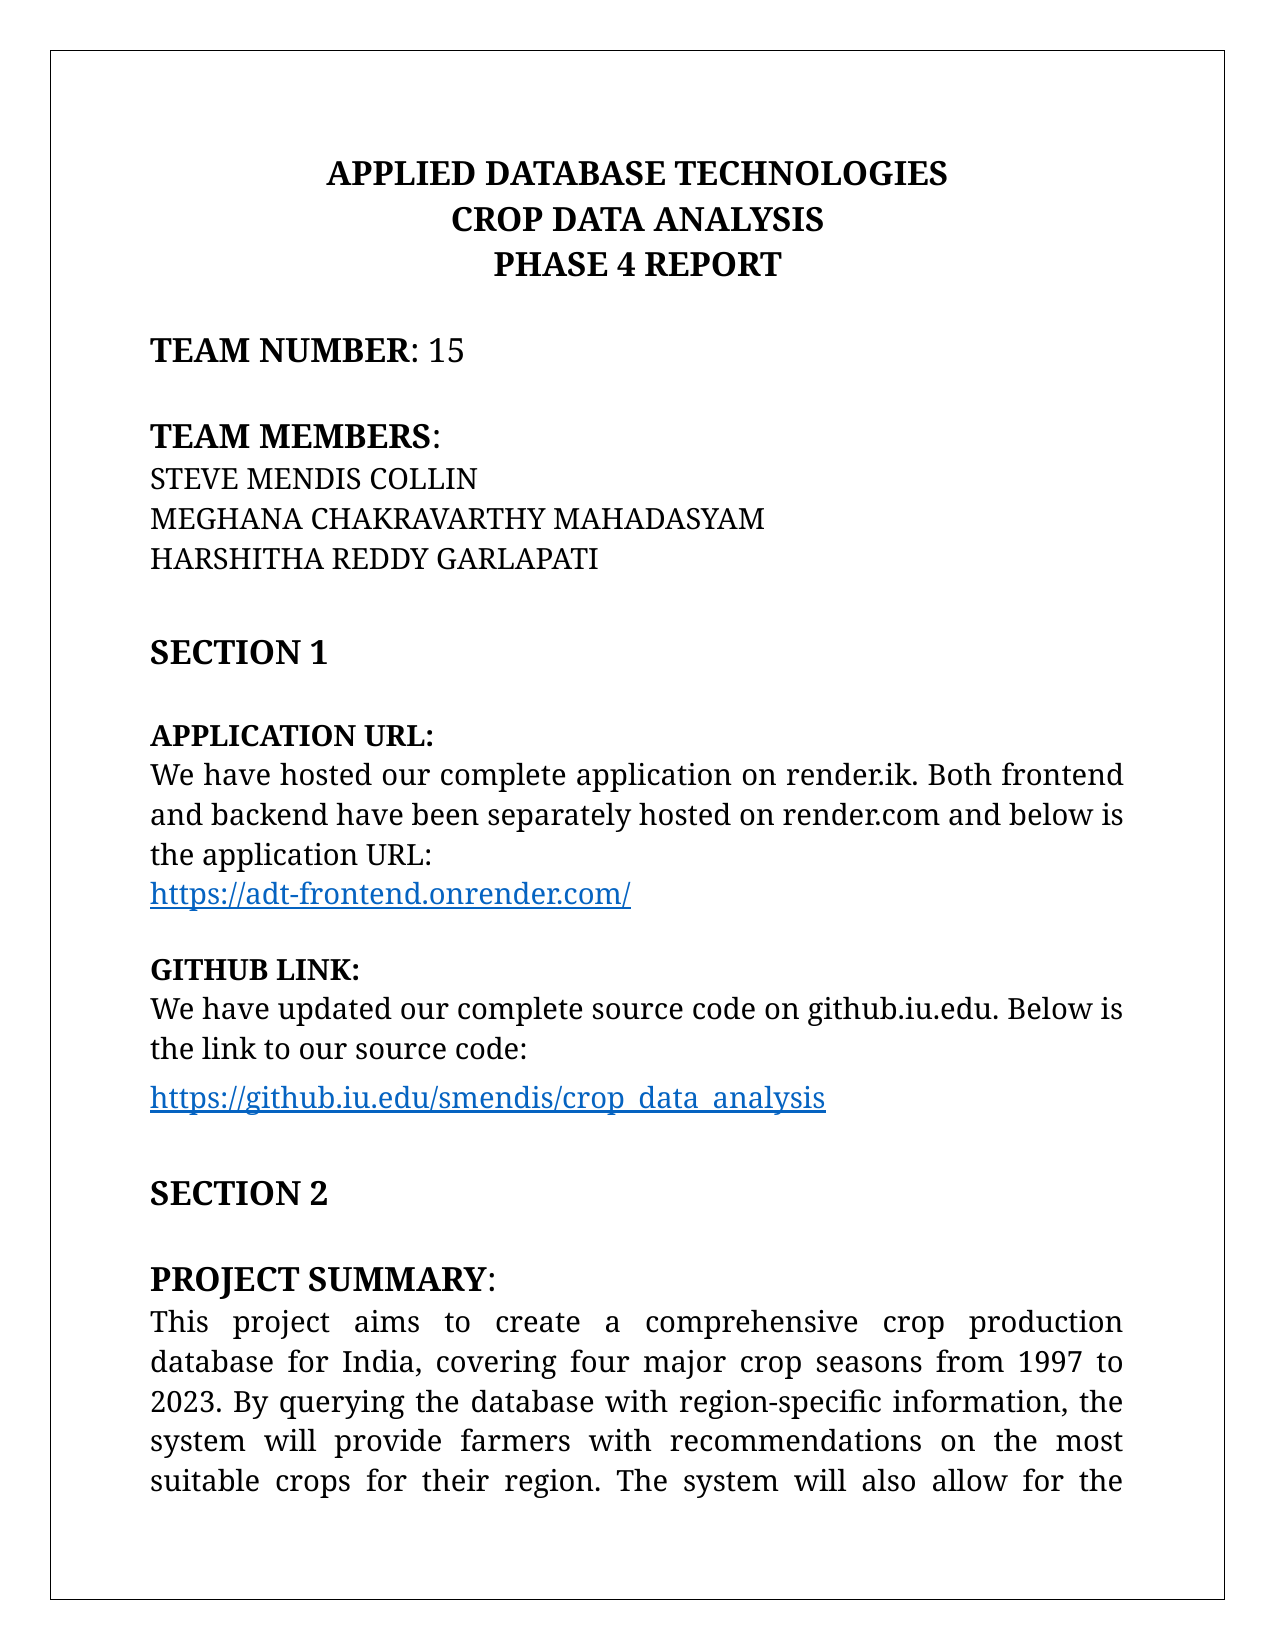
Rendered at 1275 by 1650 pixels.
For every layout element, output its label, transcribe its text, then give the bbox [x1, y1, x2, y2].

text APPLIED DATABASE TECHNOLOGIES [150, 150, 1125, 195]
text GITHUB LINK: [150, 949, 1125, 988]
text HARSHITHA REDDY GARLAPATI [150, 538, 1125, 578]
text SECTION 2 [150, 1170, 1125, 1215]
text APPLICATION URL: [150, 715, 1125, 754]
text TEAM NUMBER: 15 [150, 327, 1125, 372]
text https://github.iu.edu/smendis/crop_data_analysis [150, 1068, 1125, 1119]
text CROP DATA ANALYSIS [150, 195, 1125, 241]
text STEVE MENDIS COLLIN [150, 458, 1125, 498]
text PHASE 4 REPORT [150, 241, 1125, 286]
text TEAM MEMBERS: [150, 413, 1125, 458]
text https://adt-frontend.onrender.com/ [150, 873, 1125, 913]
text We have hosted our complete application on render.ik. Both frontend and backend have been separately hosted on render.com and below is the application URL: [150, 754, 1125, 873]
text SECTION 1 [150, 629, 1125, 674]
text PROJECT SUMMARY: [150, 1256, 1125, 1302]
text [150, 1302, 1125, 1500]
text We have updated our complete source code on github.iu.edu. Below is the link to our source code: [150, 988, 1125, 1068]
text MEGHANA CHAKRAVARTHY MAHADASYAM [150, 498, 1125, 538]
